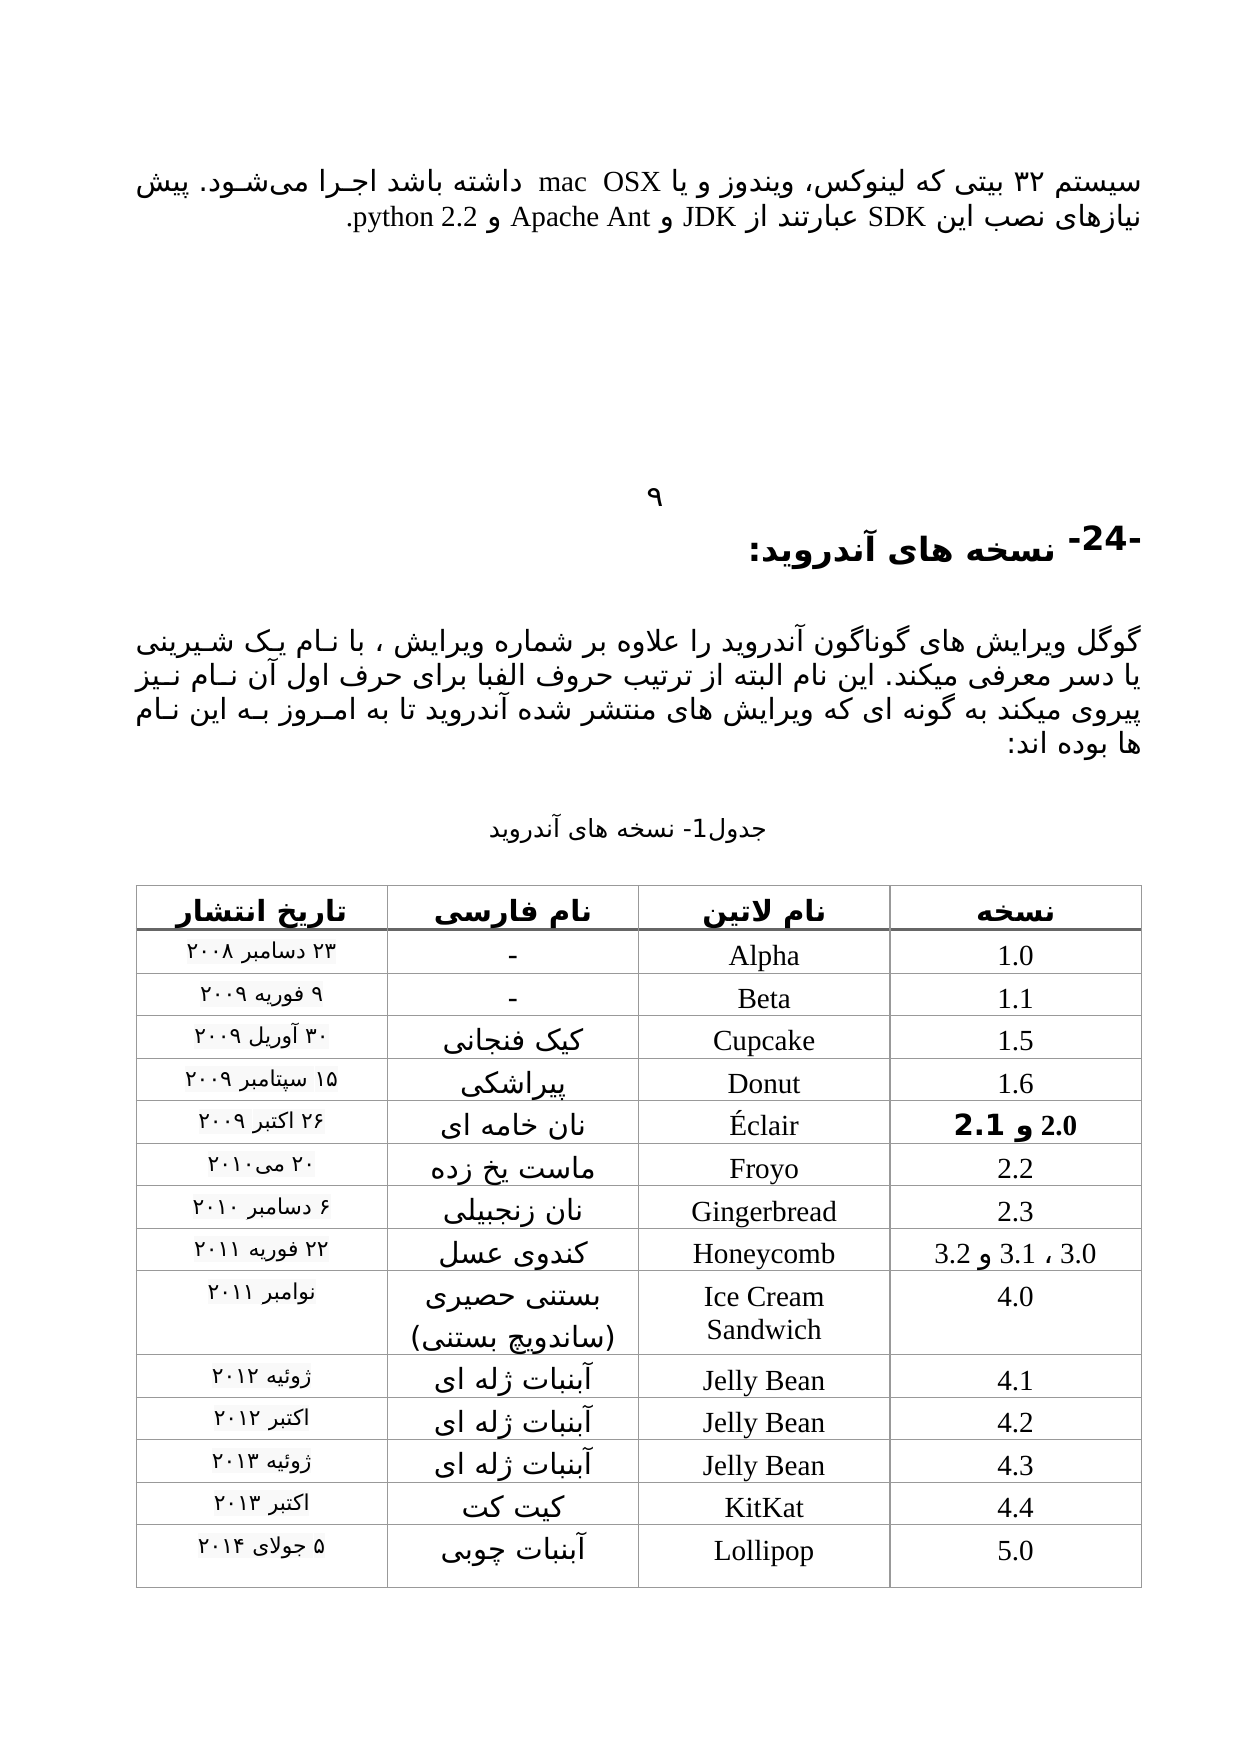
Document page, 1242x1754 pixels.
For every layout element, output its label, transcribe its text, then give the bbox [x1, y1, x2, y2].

table_cell نان زنجبیلی [388, 1186, 638, 1228]
table_cell ۲۳ دسامبر ۲۰۰۸ [137, 931, 387, 972]
table_cell Ice Cream Sandwich [639, 1271, 889, 1354]
table_cell کیک فنجانی [388, 1016, 638, 1057]
table_cell کیت کت [388, 1483, 638, 1524]
table_cell 1.1 [891, 974, 1141, 1015]
table_cell Cupcake [639, 1016, 889, 1057]
table_cell ۵ جولای ۲۰۱۴ [137, 1525, 387, 1587]
table_cell 2.2 [891, 1144, 1141, 1185]
table_cell اکتبر ۲۰۱۲ [137, 1398, 387, 1439]
table_cell 4.0 [891, 1271, 1141, 1354]
table_cell نان خامه ای [388, 1101, 638, 1143]
table_cell 2.3 [891, 1186, 1141, 1228]
table_cell پیراشکی [388, 1059, 638, 1100]
table_cell Donut [639, 1059, 889, 1100]
table_cell Froyo [639, 1144, 889, 1185]
table_cell - [388, 931, 638, 972]
table_cell Jelly Bean [639, 1440, 889, 1482]
table_cell Beta [639, 974, 889, 1015]
table_cell ۹ فوریه ۲۰۰۹ [137, 974, 387, 1015]
table_header نسخه [891, 886, 1141, 928]
table_cell اکتبر ۲۰۱۳ [137, 1483, 387, 1524]
table_cell 2.0 و 2.1 [891, 1101, 1141, 1143]
table_cell Gingerbread [639, 1186, 889, 1228]
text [135, 164, 1142, 233]
table_cell 3.0 ، 3.1 و 3.2 [891, 1229, 1141, 1270]
table_cell 4.2 [891, 1398, 1141, 1439]
table_cell کندوی عسل [388, 1229, 638, 1270]
table_cell - [388, 974, 638, 1015]
table_cell 1.6 [891, 1059, 1141, 1100]
table_cell ۳۰ آوریل ۲۰۰۹ [137, 1016, 387, 1057]
table_cell Éclair [639, 1101, 889, 1143]
table_cell Jelly Bean [639, 1355, 889, 1397]
table_cell ماست یخ زده [388, 1144, 638, 1185]
table_header نام لاتین [639, 886, 889, 928]
table_cell ۲۶ اکتبر ۲۰۰۹ [137, 1101, 387, 1143]
table_cell ژوئیه ۲۰۱۳ [137, 1440, 387, 1482]
table_cell بستنی حصیری (ساندویچ بستنی) [388, 1271, 638, 1354]
table_cell 1.0 [891, 931, 1141, 972]
table_cell ۲۰ می۲۰۱۰ [137, 1144, 387, 1185]
table_header نام فارسی [388, 886, 638, 928]
text -24- نسخه های آندروید: [135, 520, 1142, 569]
table_cell 1.5 [891, 1016, 1141, 1057]
text گوگل ویرایش های گوناگون آندروید را علاوه بر شماره ویرایش ، با نام یک شیرینی یا دسر معرفی میکند. این نام البته از ترتیب حروف الفبا برای حرف اول آن نام نیز پیروی میکند به گونه ای که ویرایش های منتشر شده آندروید تا به امروز به این نام ها بوده اند: [135, 624, 1142, 760]
table_cell Jelly Bean [639, 1398, 889, 1439]
table_cell KitKat [639, 1483, 889, 1524]
table_cell ژوئیه ۲۰۱۲ [137, 1355, 387, 1397]
table_cell آبنبات ژله ای [388, 1355, 638, 1397]
text ٩ [641, 480, 670, 512]
table_cell Honeycomb [639, 1229, 889, 1270]
table_cell ۲۲ فوریه ۲۰۱۱ [137, 1229, 387, 1270]
table_cell نوامبر ۲۰۱۱ [137, 1271, 387, 1354]
table_cell ۶ دسامبر ۲۰۱۰ [137, 1186, 387, 1228]
table_cell 4.3 [891, 1440, 1141, 1482]
table_cell 4.4 [891, 1483, 1141, 1524]
table_cell Alpha [639, 931, 889, 972]
table_cell آبنبات چوبی [388, 1525, 638, 1587]
table_cell 4.1 [891, 1355, 1141, 1397]
table_cell Lollipop [639, 1525, 889, 1587]
table_cell ۱۵ سپتامبر ۲۰۰۹ [137, 1059, 387, 1100]
table_cell آبنبات ژله ای [388, 1398, 638, 1439]
table_header تاریخ انتشار [137, 886, 387, 928]
table_cell 5.0 [891, 1525, 1141, 1587]
table_cell آبنبات ژله ای [388, 1440, 638, 1482]
text جدول1- نسخه های آندروید [135, 815, 1142, 844]
